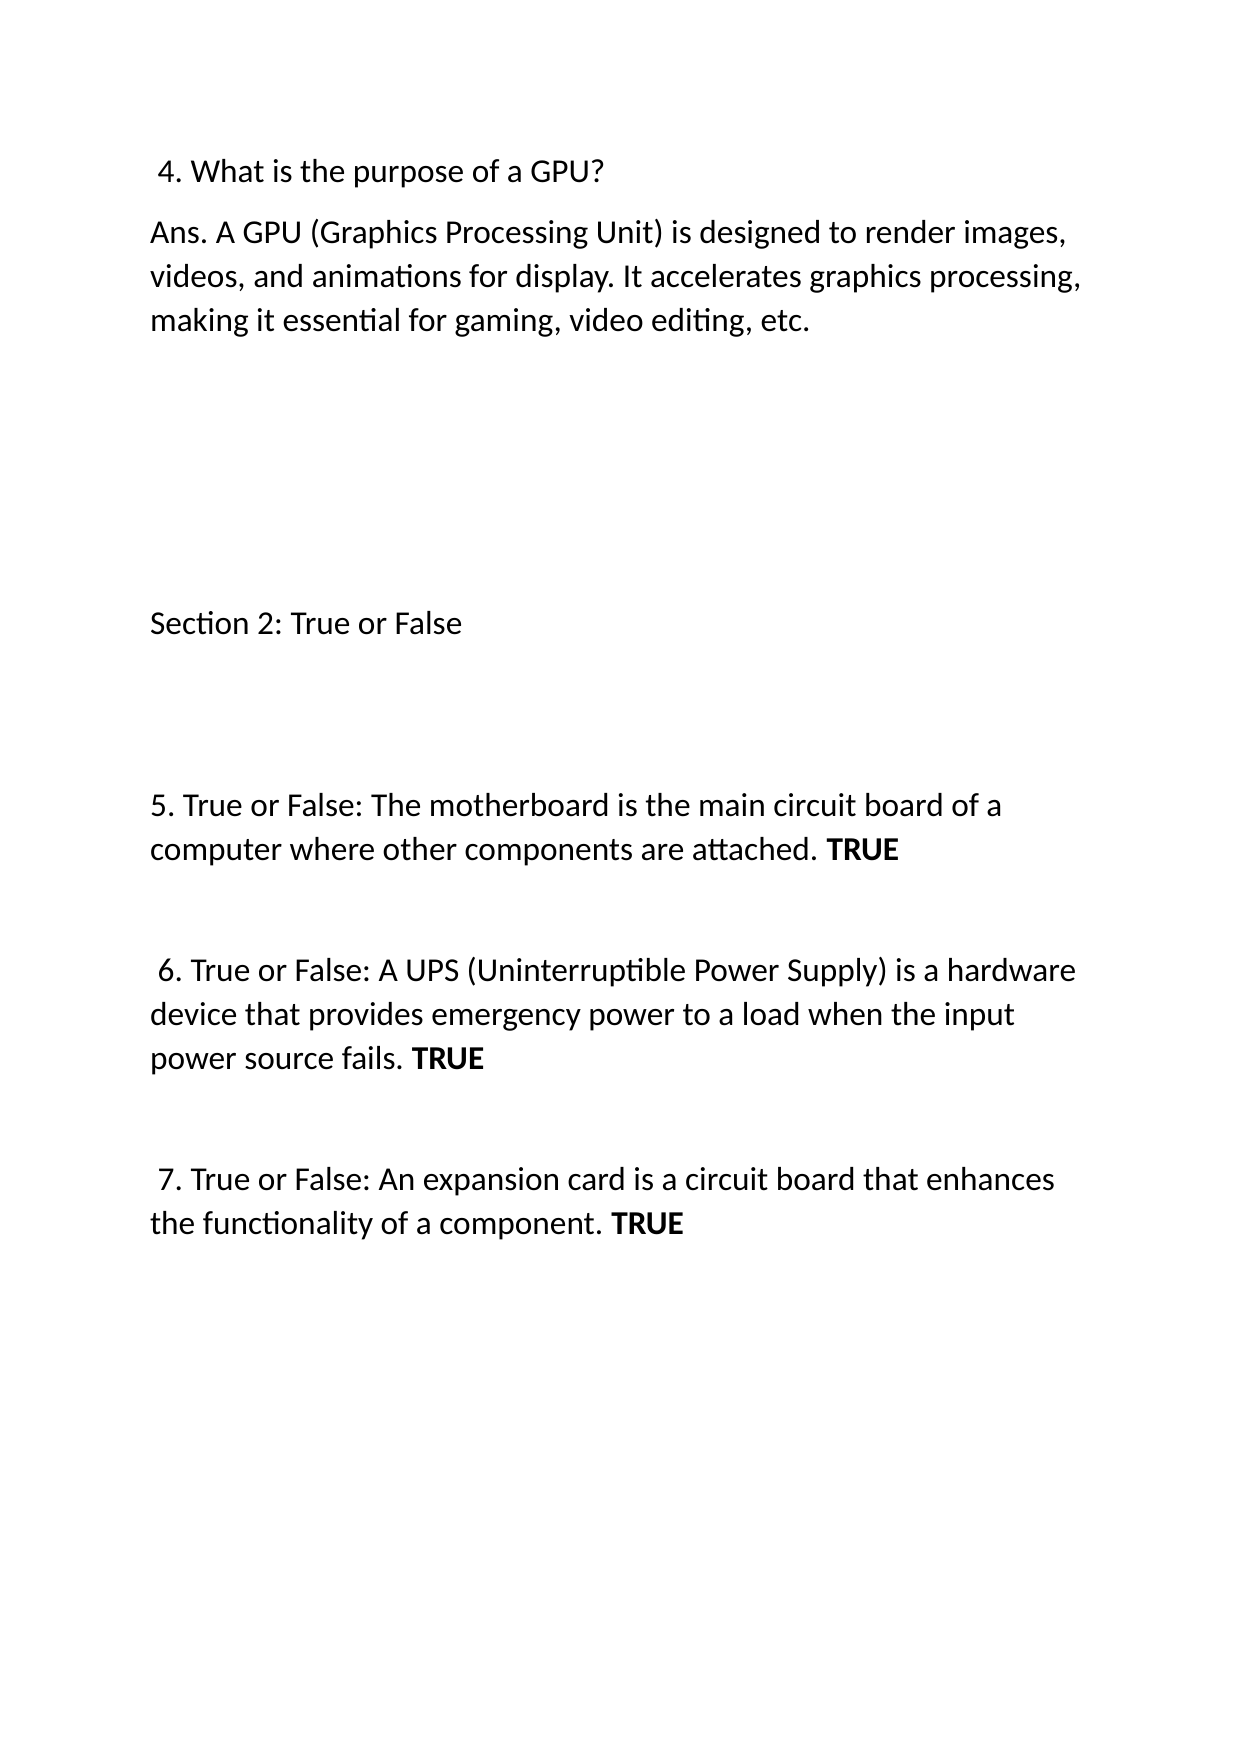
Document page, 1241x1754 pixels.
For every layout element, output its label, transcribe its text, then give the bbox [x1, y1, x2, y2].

text 6. True or False: A UPS (Uninterruptible Power Supply) is a hardware device that provides emergency power to a load when the input power source fails. TRUE [150, 949, 1090, 1077]
text 4. What is the purpose of a GPU? [150, 150, 1090, 191]
text Section 2: True or False [150, 602, 1090, 642]
text Ans. A GPU (Graphics Processing Unit) is designed to render images, videos, and animations for display. It accelerates graphics processing, making it essential for gaming, video editing, etc. [150, 211, 1090, 339]
text 5. True or False: The motherboard is the main circuit board of a computer where other components are attached. TRUE [150, 783, 1090, 868]
text 7. True or False: An expansion card is a circuit board that enhances the functionality of a component. TRUE [150, 1158, 1090, 1243]
